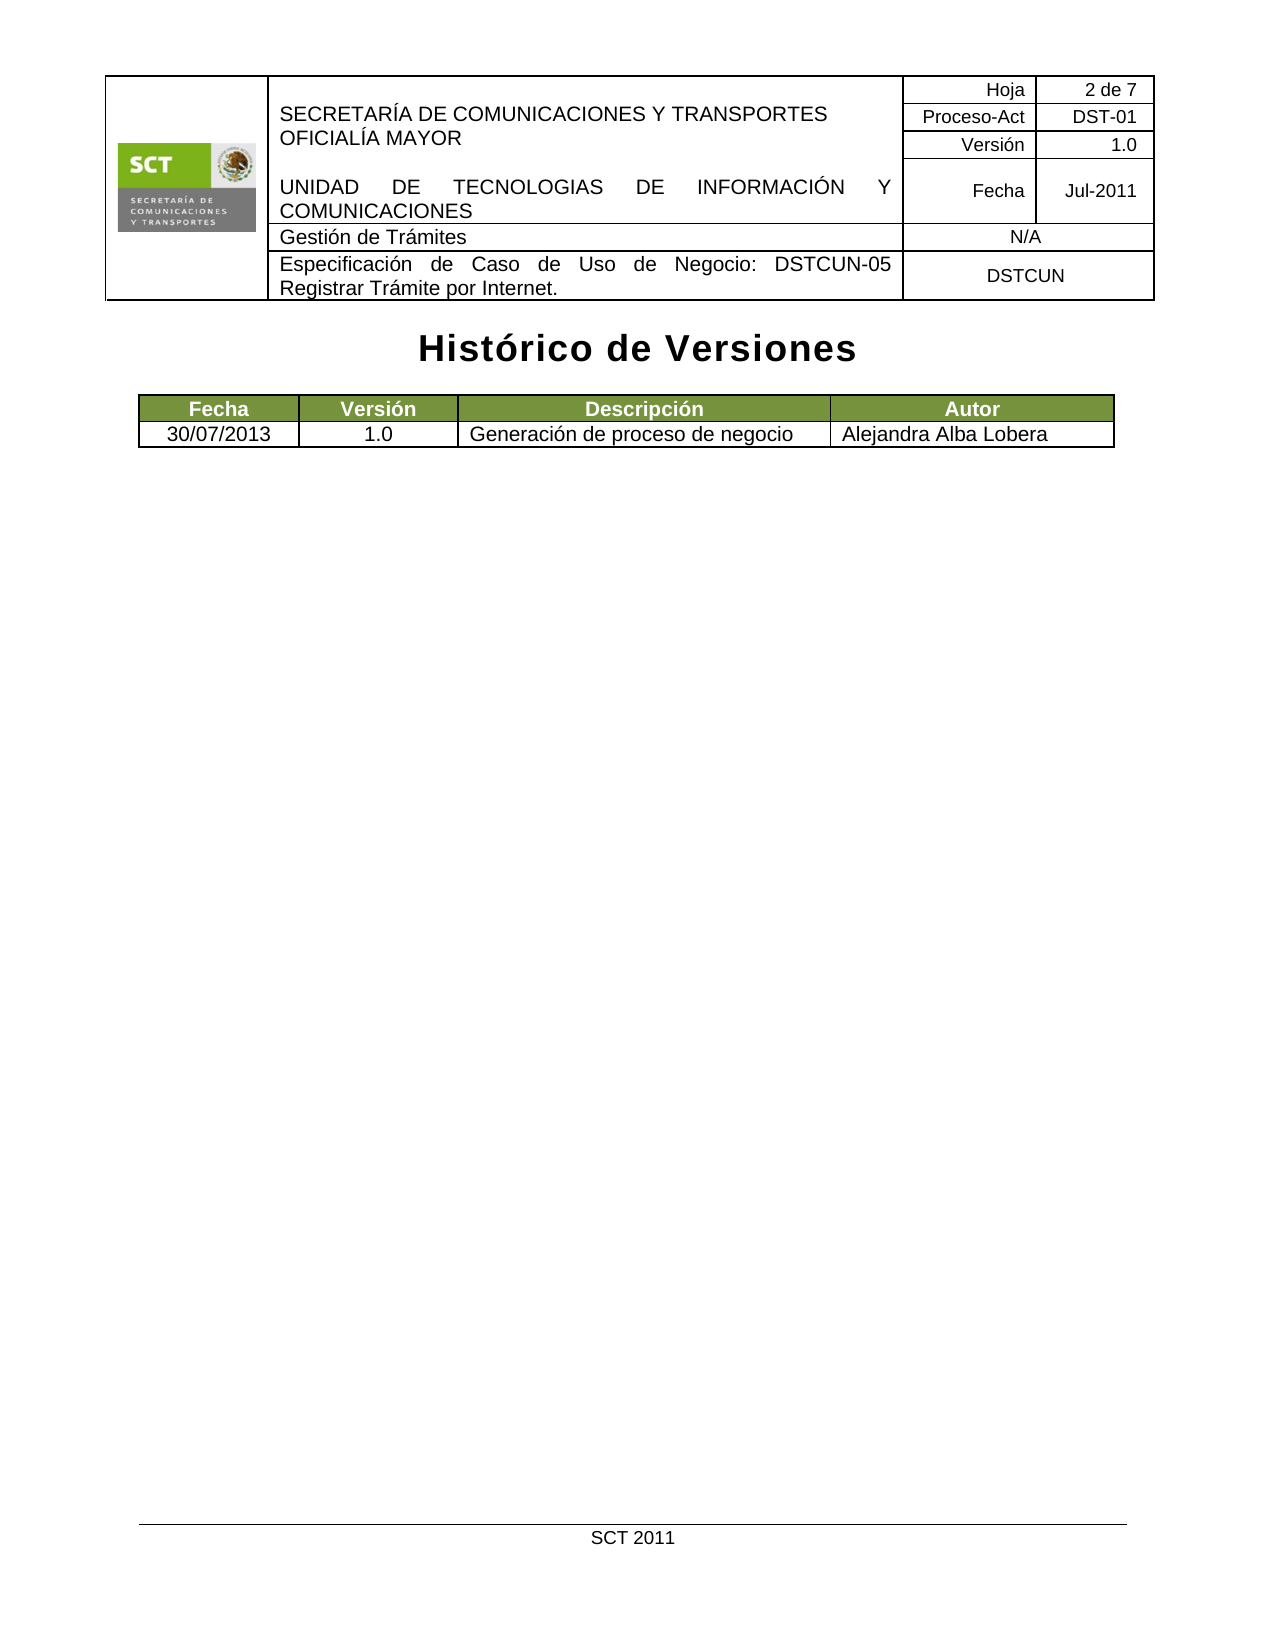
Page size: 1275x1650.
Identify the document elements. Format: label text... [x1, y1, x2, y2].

table_header Versión [300, 396, 457, 421]
table_cell Generación de proceso de negocio [459, 422, 830, 446]
table_cell 1.0 [300, 422, 457, 446]
table_cell 30/07/2013 [140, 422, 298, 446]
table_header Autor [831, 396, 1113, 421]
table_header Fecha [140, 396, 298, 421]
table_cell Alejandra Alba Lobera [831, 422, 1113, 446]
subtitle Histórico de Versiones [150, 326, 1125, 369]
table_header Descripción [459, 396, 830, 421]
